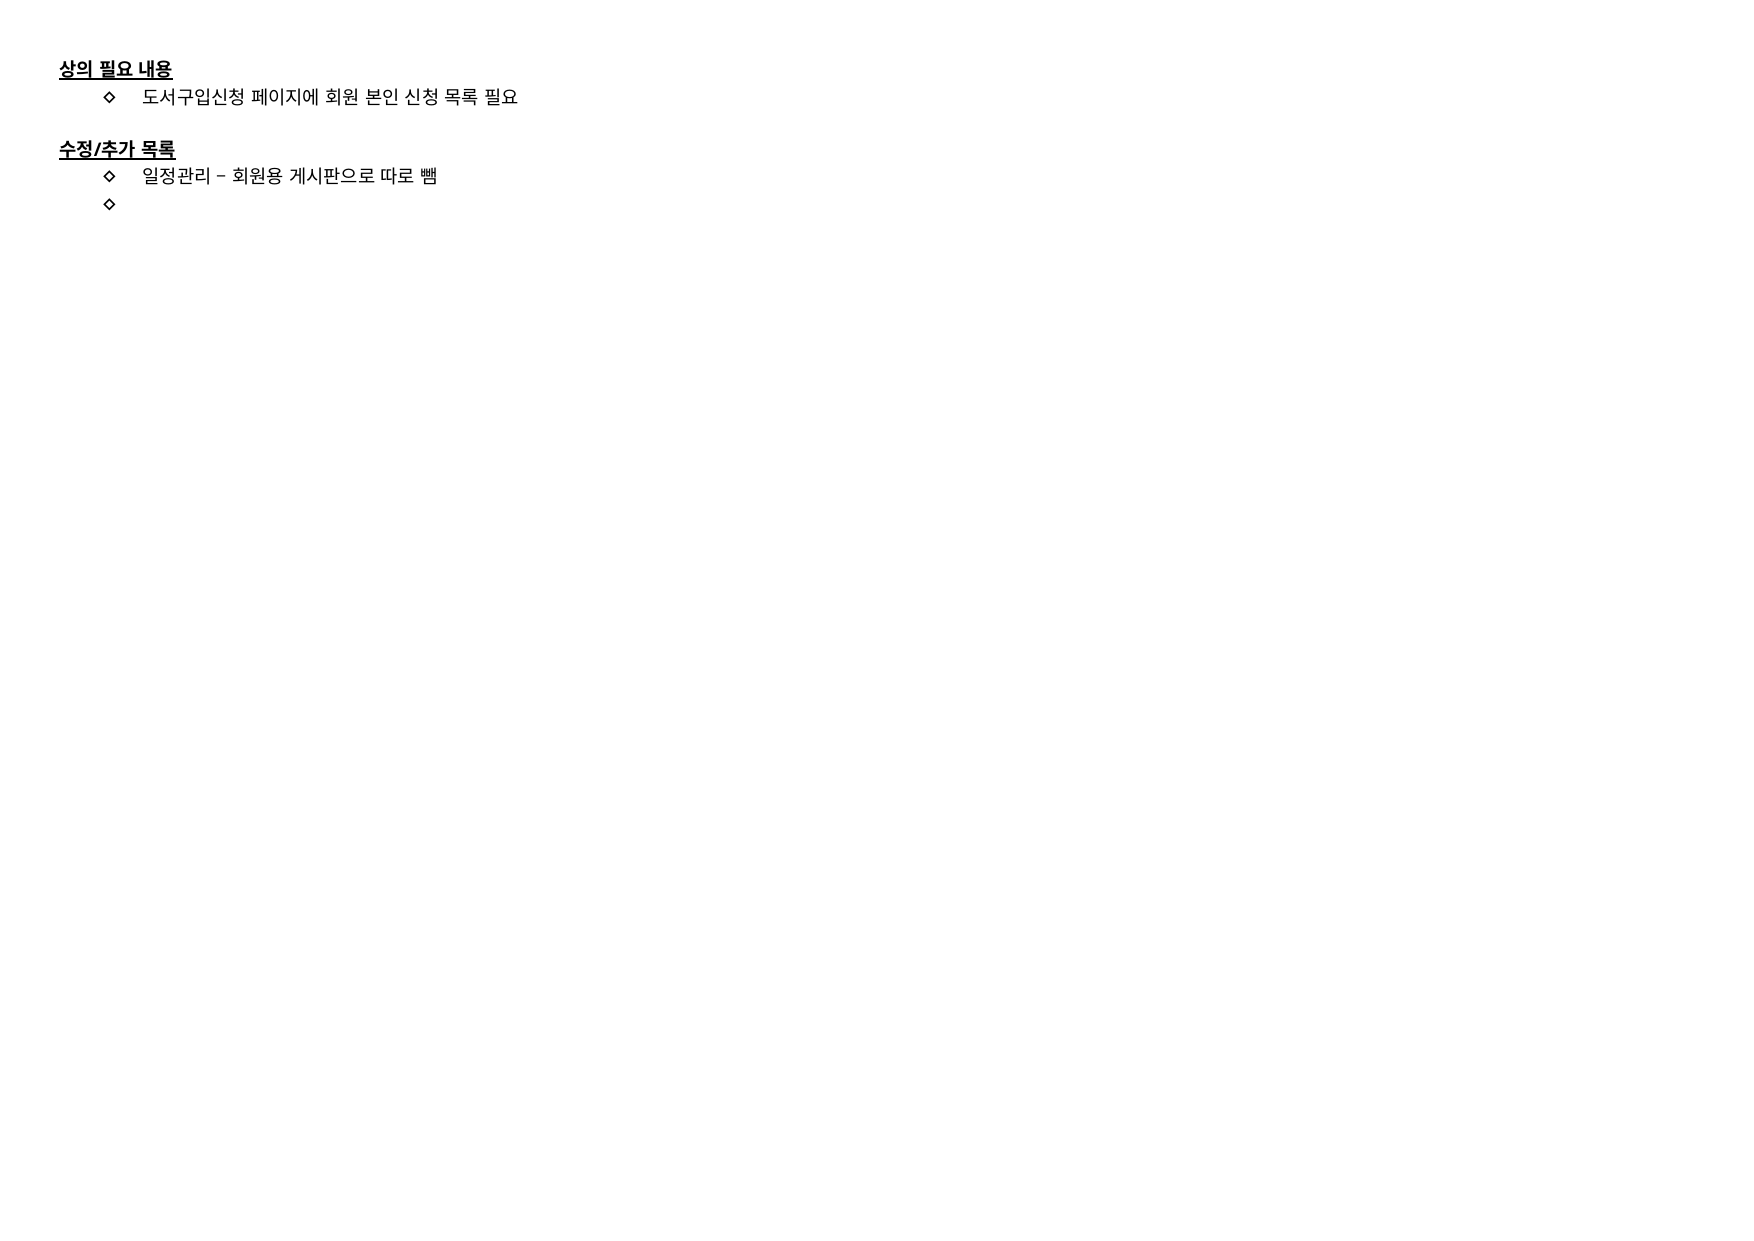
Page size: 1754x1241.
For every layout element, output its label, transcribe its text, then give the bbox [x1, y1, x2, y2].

text 수정/추가 목록 [59, 135, 1698, 162]
list 도서구입신청 페이지에 회원 본인 신청 목록 필요 [101, 82, 1698, 109]
list 일정관리 – 회원용 게시판으로 따로 뺌 [101, 162, 1698, 189]
text 상의 필요 내용 [59, 55, 1698, 82]
